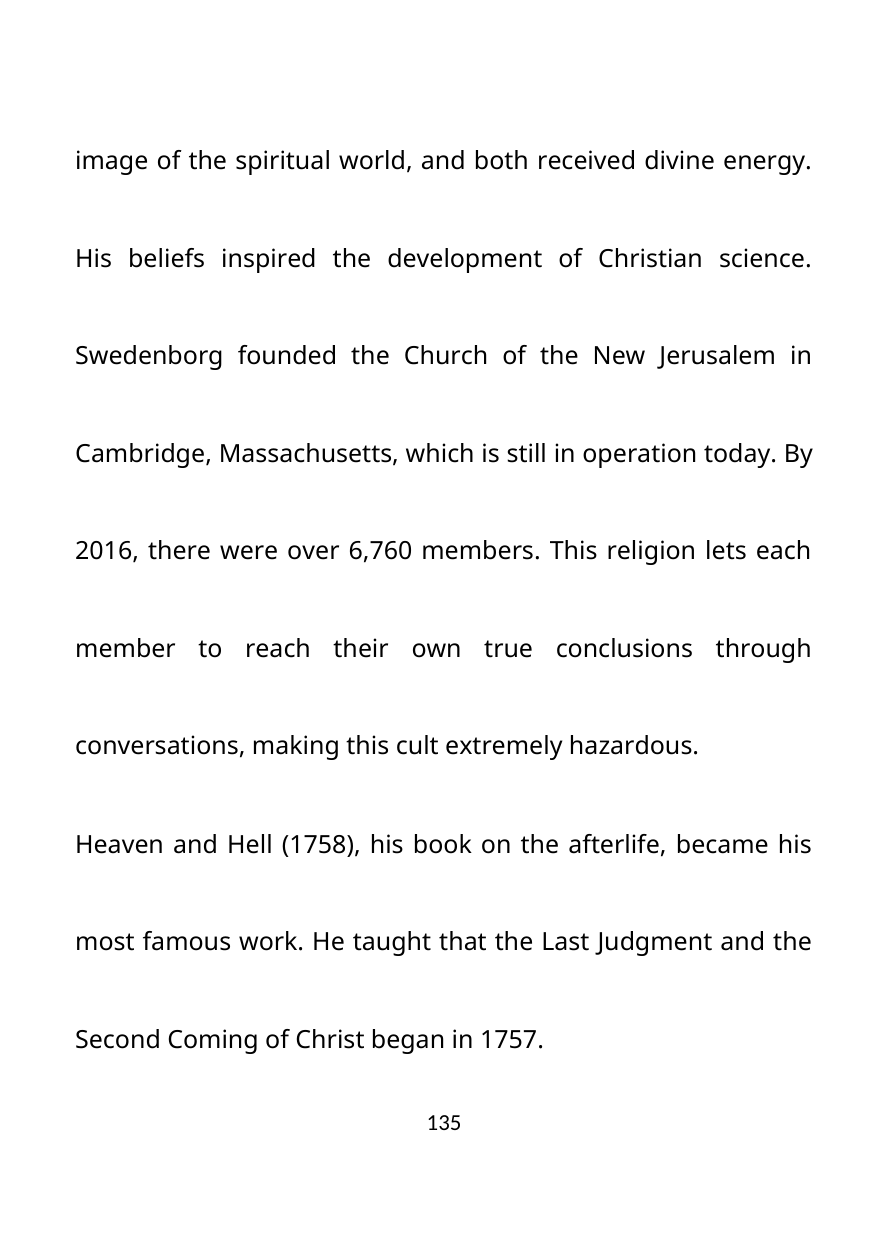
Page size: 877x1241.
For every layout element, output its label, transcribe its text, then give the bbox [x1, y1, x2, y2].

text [75, 127, 812, 777]
text Heaven and Hell (1758), his book on the afterlife, became his most famous work. He taught that the Last Judgment and the Second Coming of Christ began in 1757. [75, 811, 812, 1071]
